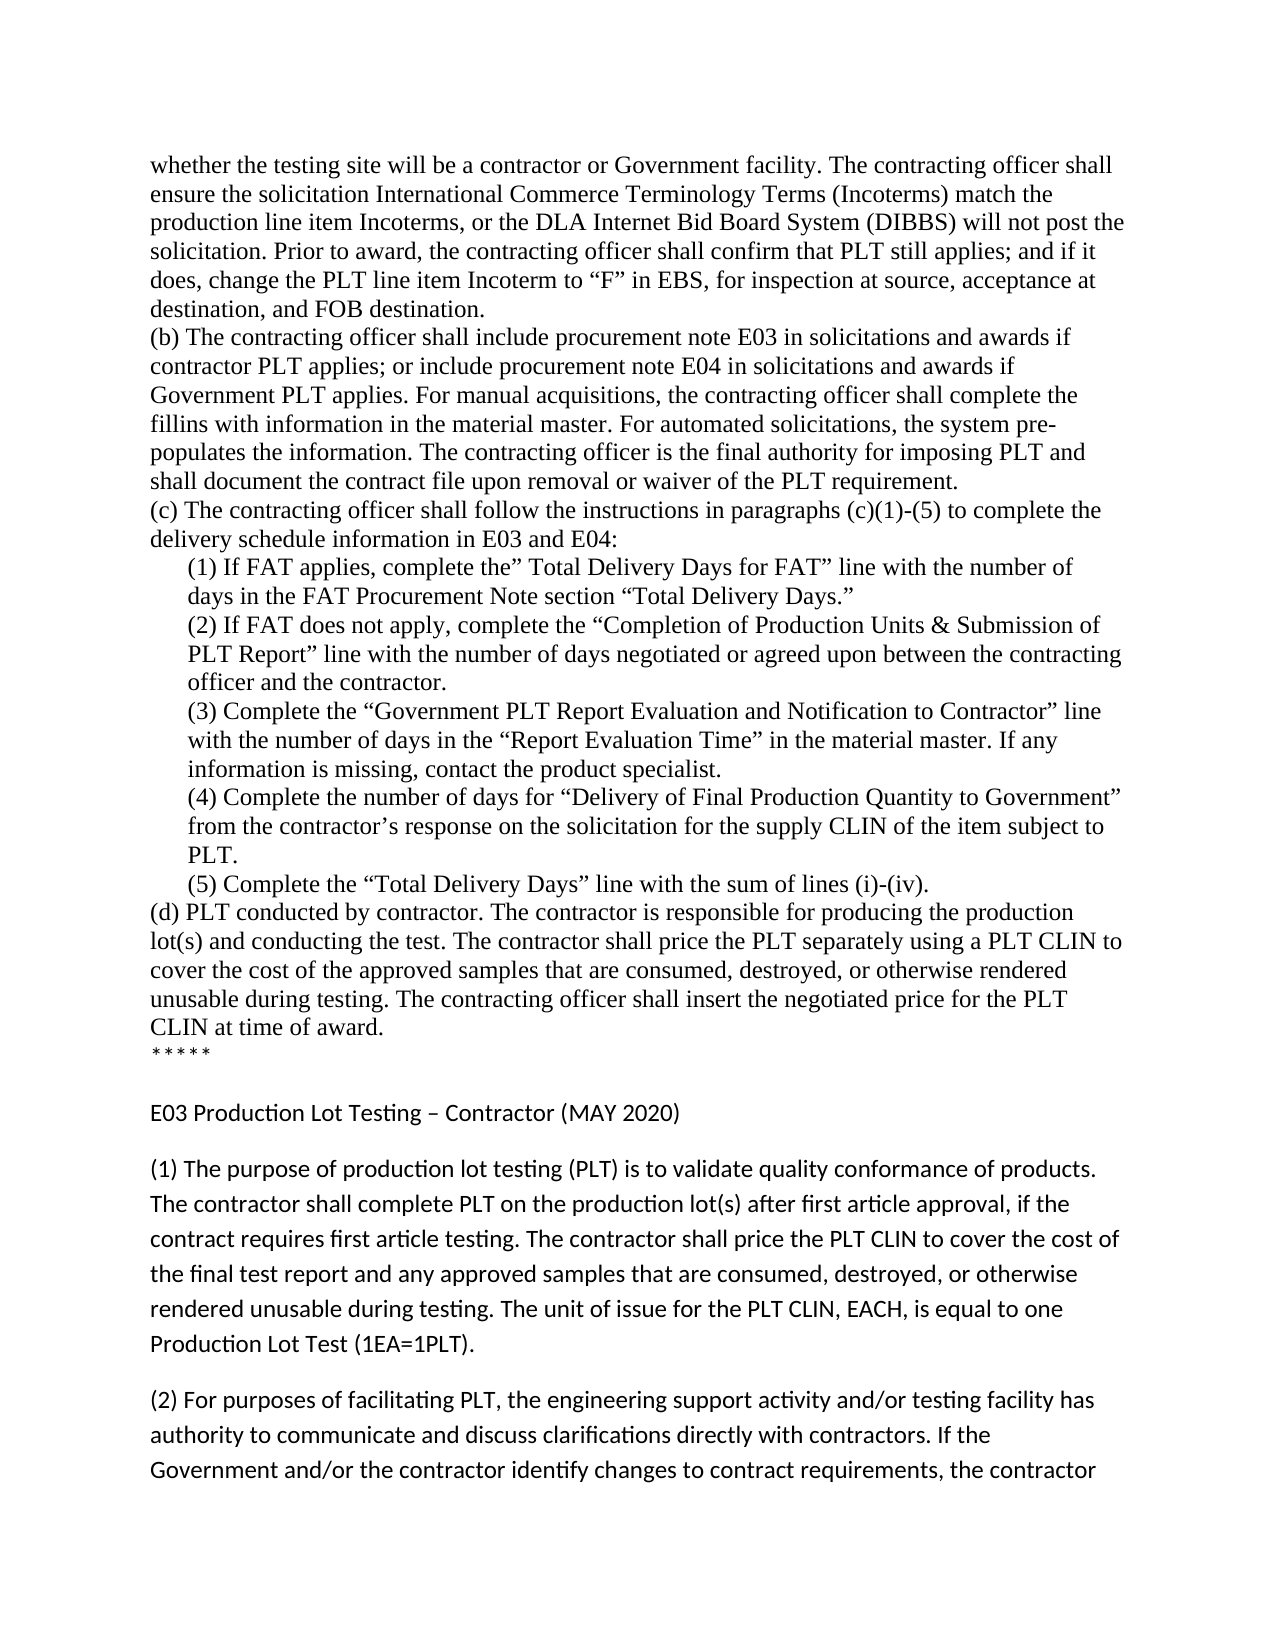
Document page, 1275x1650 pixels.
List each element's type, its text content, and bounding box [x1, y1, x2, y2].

list (3) Complete the “Government PLT Report Evaluation and Notification to Contractor” line with the number of days in the “Report Evaluation Time” in the material master. If any information is missing, contact the product specialist. [187, 696, 1125, 782]
list (5) Complete the “Total Delivery Days” line with the sum of lines (i)-(iv). [187, 869, 1125, 897]
list (b) The contracting officer shall include procurement note E03 in solicitations and awards if contractor PLT applies; or include procurement note E04 in solicitations and awards if Government PLT applies. For manual acquisitions, the contracting officer shall complete the fillins with information in the material master. For automated solicitations, the system pre-populates the information. The contracting officer is the final authority for imposing PLT and shall document the contract file upon removal or waiver of the PLT requirement. [150, 322, 1125, 495]
list (1) If FAT applies, complete the” Total Delivery Days for FAT” line with the number of days in the FAT Procurement Note section “Total Delivery Days.” [187, 552, 1125, 610]
list (4) Complete the number of days for “Delivery of Final Production Quantity to Government” from the contractor’s response on the solicitation for the supply CLIN of the item subject to PLT. [187, 782, 1125, 869]
list (2) If FAT does not apply, complete the “Completion of Production Units & Submission of PLT Report” line with the number of days negotiated or agreed upon between the contracting officer and the contractor. [187, 610, 1125, 696]
list (c) The contracting officer shall follow the instructions in paragraphs (c)(1)-(5) to complete the delivery schedule information in E03 and E04: [150, 495, 1125, 552]
list (d) PLT conducted by contractor. The contractor is responsible for producing the production lot(s) and conducting the test. The contractor shall price the PLT separately using a PLT CLIN to cover the cost of the approved samples that are consumed, destroyed, or otherwise rendered unusable during testing. The contracting officer shall insert the negotiated price for the PLT CLIN at time of award. [150, 897, 1125, 1041]
text (1) The purpose of production lot testing (PLT) is to validate quality conformance of products. The contractor shall complete PLT on the production lot(s) after first article approval, if the contract requires first article testing. The contractor shall price the PLT CLIN to cover the cost of the final test report and any approved samples that are consumed, destroyed, or otherwise rendered unusable during testing. The unit of issue for the PLT CLIN, EACH, is equal to one Production Lot Test (1EA=1PLT). [150, 1153, 1125, 1358]
text E03 Production Lot Testing – Contractor (MAY 2020) [150, 1097, 1125, 1128]
text ***** [150, 1041, 1125, 1072]
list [150, 150, 1125, 322]
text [150, 1384, 1125, 1484]
